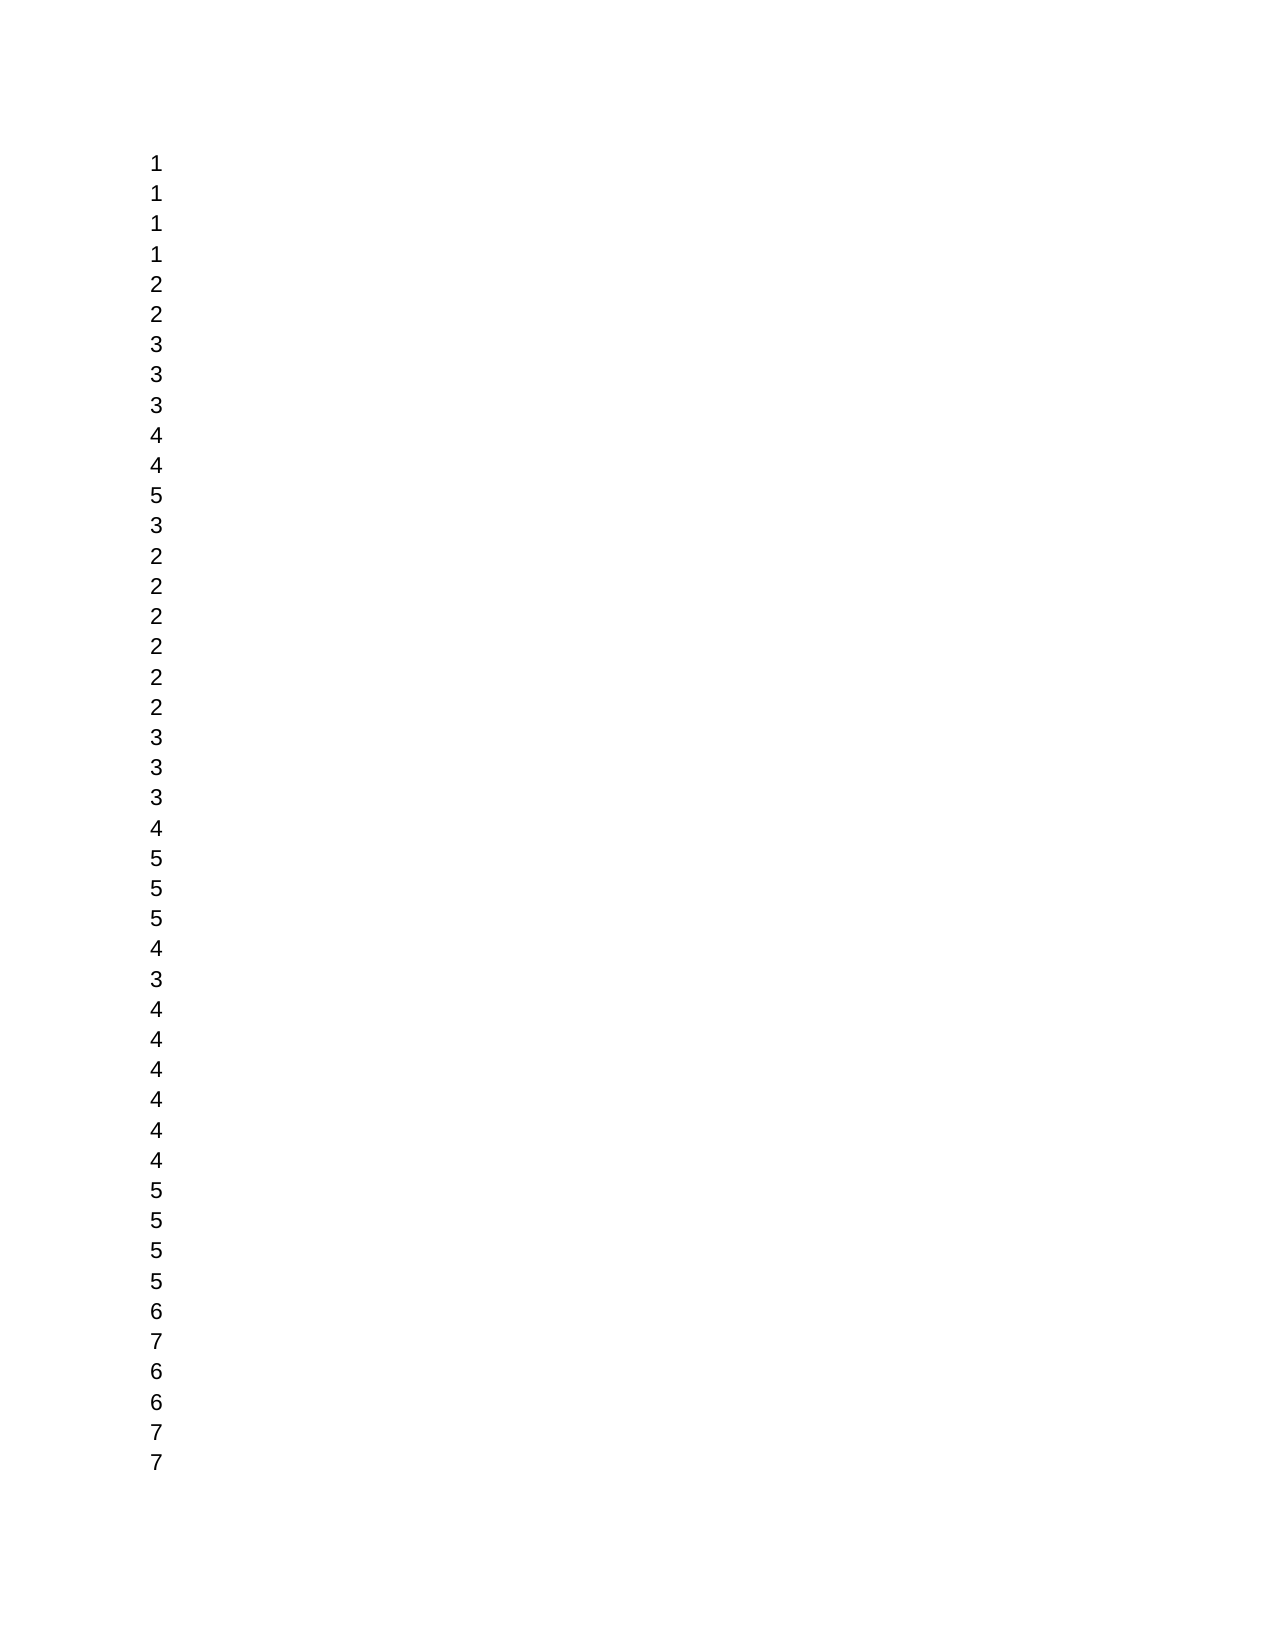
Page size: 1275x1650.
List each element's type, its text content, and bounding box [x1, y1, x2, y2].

text 6 [150, 1298, 1125, 1324]
text 3 [150, 512, 1125, 539]
text 3 [150, 724, 1125, 750]
text 7 [150, 1419, 1125, 1445]
text 4 [150, 935, 1125, 962]
text 7 [150, 1328, 1125, 1354]
text 4 [150, 814, 1125, 841]
text 3 [150, 361, 1125, 388]
text 4 [150, 422, 1125, 448]
text 5 [150, 845, 1125, 871]
text 1 [150, 150, 1125, 176]
text 5 [150, 875, 1125, 901]
text 2 [150, 271, 1125, 297]
text 5 [150, 1177, 1125, 1203]
text 5 [150, 1207, 1125, 1234]
text 2 [150, 573, 1125, 599]
text 3 [150, 392, 1125, 418]
text 4 [150, 452, 1125, 478]
text 2 [150, 543, 1125, 569]
text 3 [150, 784, 1125, 811]
text 1 [150, 180, 1125, 207]
text 2 [150, 663, 1125, 690]
text 4 [150, 1147, 1125, 1173]
text 2 [150, 633, 1125, 660]
text 5 [150, 1268, 1125, 1294]
text 2 [150, 301, 1125, 327]
text 6 [150, 1388, 1125, 1415]
text 4 [150, 1026, 1125, 1052]
text 2 [150, 603, 1125, 629]
text 3 [150, 966, 1125, 992]
text 1 [150, 241, 1125, 267]
text 5 [150, 1237, 1125, 1264]
text 4 [150, 1117, 1125, 1143]
text 7 [150, 1449, 1125, 1475]
text 4 [150, 1086, 1125, 1113]
text 2 [150, 694, 1125, 720]
text 6 [150, 1358, 1125, 1385]
text 3 [150, 331, 1125, 358]
text 5 [150, 905, 1125, 932]
text 1 [150, 210, 1125, 237]
text 3 [150, 754, 1125, 781]
text 5 [150, 482, 1125, 509]
text 4 [150, 1056, 1125, 1083]
text 4 [150, 996, 1125, 1022]
